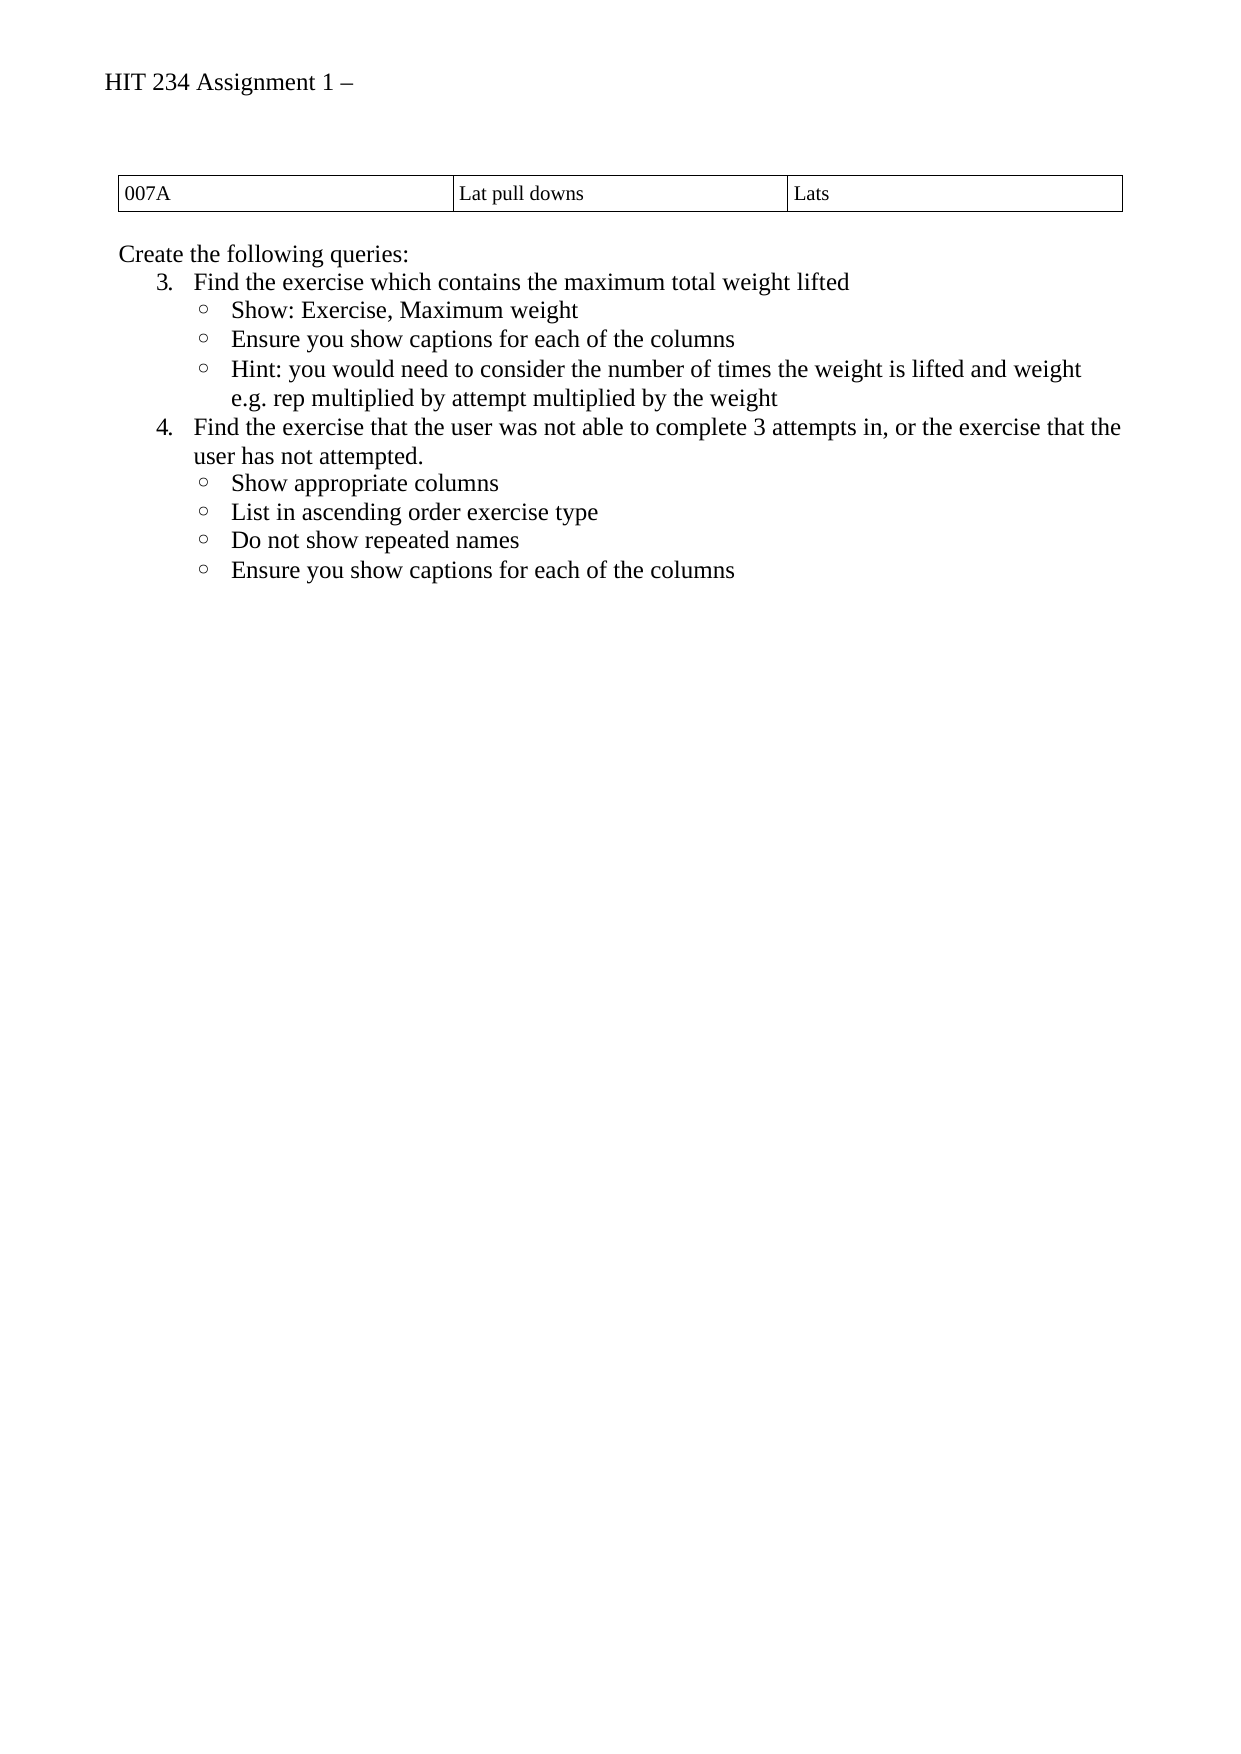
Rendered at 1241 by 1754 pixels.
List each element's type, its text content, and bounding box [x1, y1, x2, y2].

text e.g. rep multiplied by attempt multiplied by the weight [231, 383, 1134, 412]
list Show: Exercise, Maximum weight [193, 296, 1134, 324]
list Hint: you would need to consider the number of times the weight is lifted and weight [193, 353, 1134, 383]
list Find the exercise that the user was not able to complete 3 attempts in, or the exercise that the user has not attempted. [156, 412, 1121, 469]
list Find the exercise which contains the maximum total weight lifted [156, 268, 1134, 296]
text Create the following queries: [118, 239, 1134, 268]
table_header 007A [119, 176, 453, 211]
list Do not show repeated names [193, 526, 1134, 554]
list List in ascending order exercise type [193, 497, 1134, 526]
table_header Lats [788, 176, 1122, 211]
list Ensure you show captions for each of the columns [193, 554, 1134, 584]
list Show appropriate columns [193, 469, 1134, 497]
list Ensure you show captions for each of the columns [193, 324, 1134, 353]
table_header Lat pull downs [454, 176, 787, 211]
